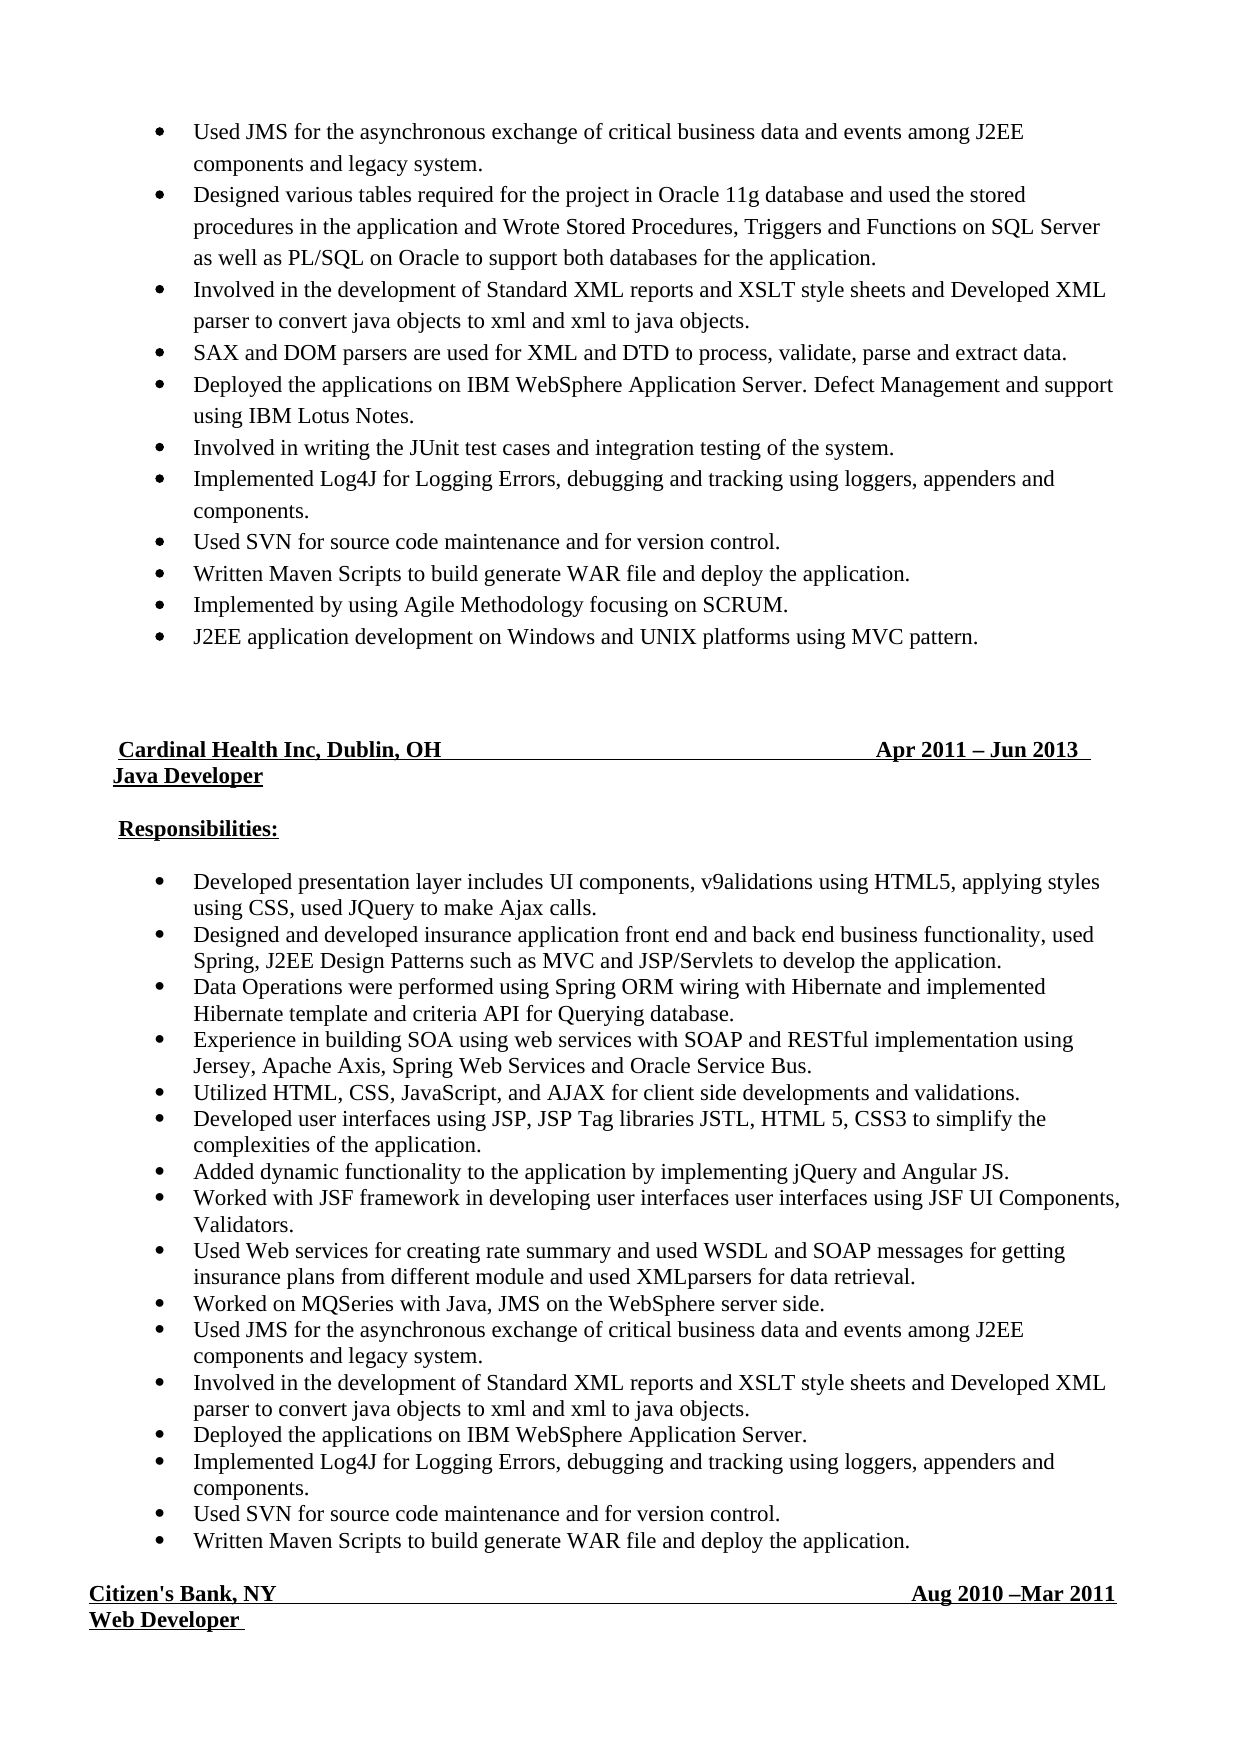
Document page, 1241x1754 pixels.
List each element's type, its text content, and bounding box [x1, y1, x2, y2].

text Java Developer [112, 763, 1122, 789]
list Involved in the development of Standard XML reports and XSLT style sheets and Developed XML parser to convert java objects to xml and xml to java objects. [156, 1369, 1122, 1421]
list Designed various tables required for the project in Oracle 11g database and used the stored procedures in the application and Wrote Stored Procedures, Triggers and Functions on SQL Server as well as PL/SQL on Oracle to support both databases for the application. [156, 181, 1122, 271]
list Experience in building SOA using web services with SOAP and RESTful implementation using Jersey, Apache Axis, Spring Web Services and Oracle Service Bus. [156, 1026, 1122, 1079]
list Designed and developed insurance application front end and back end business functionality, used Spring, J2EE Design Patterns such as MVC and JSP/Servlets to develop the application. [156, 921, 1122, 973]
list J2EE application development on Windows and UNIX platforms using MVC pattern. [156, 623, 1122, 649]
list Used Web services for creating rate summary and used WSDL and SOAP messages for getting insurance plans from different module and used XMLparsers for data retrieval. [156, 1237, 1122, 1290]
list Developed presentation layer includes UI components, v9alidations using HTML5, applying styles using CSS, used JQuery to make Ajax calls. [156, 868, 1122, 921]
list SAX and DOM parsers are used for XML and DTD to process, validate, parse and extract data. [156, 339, 1122, 365]
list Deployed the applications on IBM WebSphere Application Server. Defect Management and support using IBM Lotus Notes. [156, 371, 1122, 428]
list Used JMS for the asynchronous exchange of critical business data and events among J2EE components and legacy system. [156, 118, 1122, 176]
text Web Developer [89, 1606, 1122, 1632]
list Implemented by using Agile Methodology focusing on SCRUM. [156, 592, 1122, 618]
list Implemented Log4J for Logging Errors, debugging and tracking using loggers, appenders and components. [156, 1448, 1122, 1501]
list Utilized HTML, CSS, JavaScript, and AJAX for client side developments and validations. [156, 1079, 1122, 1105]
text Cardinal Health Inc, Dublin, OH Apr 2011 – Jun 2013 [118, 736, 1122, 763]
list Used SVN for source code maintenance and for version control. [156, 528, 1122, 555]
list Developed user interfaces using JSP, JSP Tag libraries JSTL, HTML 5, CSS3 to simplify the complexities of the application. [156, 1105, 1122, 1158]
list Used JMS for the asynchronous exchange of critical business data and events among J2EE components and legacy system. [156, 1316, 1122, 1369]
list Implemented Log4J for Logging Errors, debugging and tracking using loggers, appenders and components. [156, 465, 1122, 523]
list Written Maven Scripts to build generate WAR file and deploy the application. [156, 560, 1122, 586]
list Data Operations were performed using Spring ORM wiring with Hibernate and implemented Hibernate template and criteria API for Querying database. [156, 973, 1122, 1026]
list Added dynamic functionality to the application by implementing jQuery and Angular JS. [156, 1158, 1122, 1184]
list Involved in the development of Standard XML reports and XSLT style sheets and Developed XML parser to convert java objects to xml and xml to java objects. [156, 276, 1122, 334]
list Worked with JSF framework in developing user interfaces user interfaces using JSF UI Components, Validators. [156, 1184, 1122, 1237]
text Citizen's Bank, NY Aug 2010 –Mar 2011 [89, 1579, 1122, 1606]
list Involved in writing the JUnit test cases and integration testing of the system. [156, 434, 1122, 460]
list Written Maven Scripts to build generate WAR file and deploy the application. [156, 1527, 1122, 1553]
text Responsibilities: [118, 815, 1122, 842]
list Used SVN for source code maintenance and for version control. [156, 1501, 1122, 1527]
list Deployed the applications on IBM WebSphere Application Server. [156, 1421, 1122, 1448]
list Worked on MQSeries with Java, JMS on the WebSphere server side. [156, 1290, 1122, 1316]
